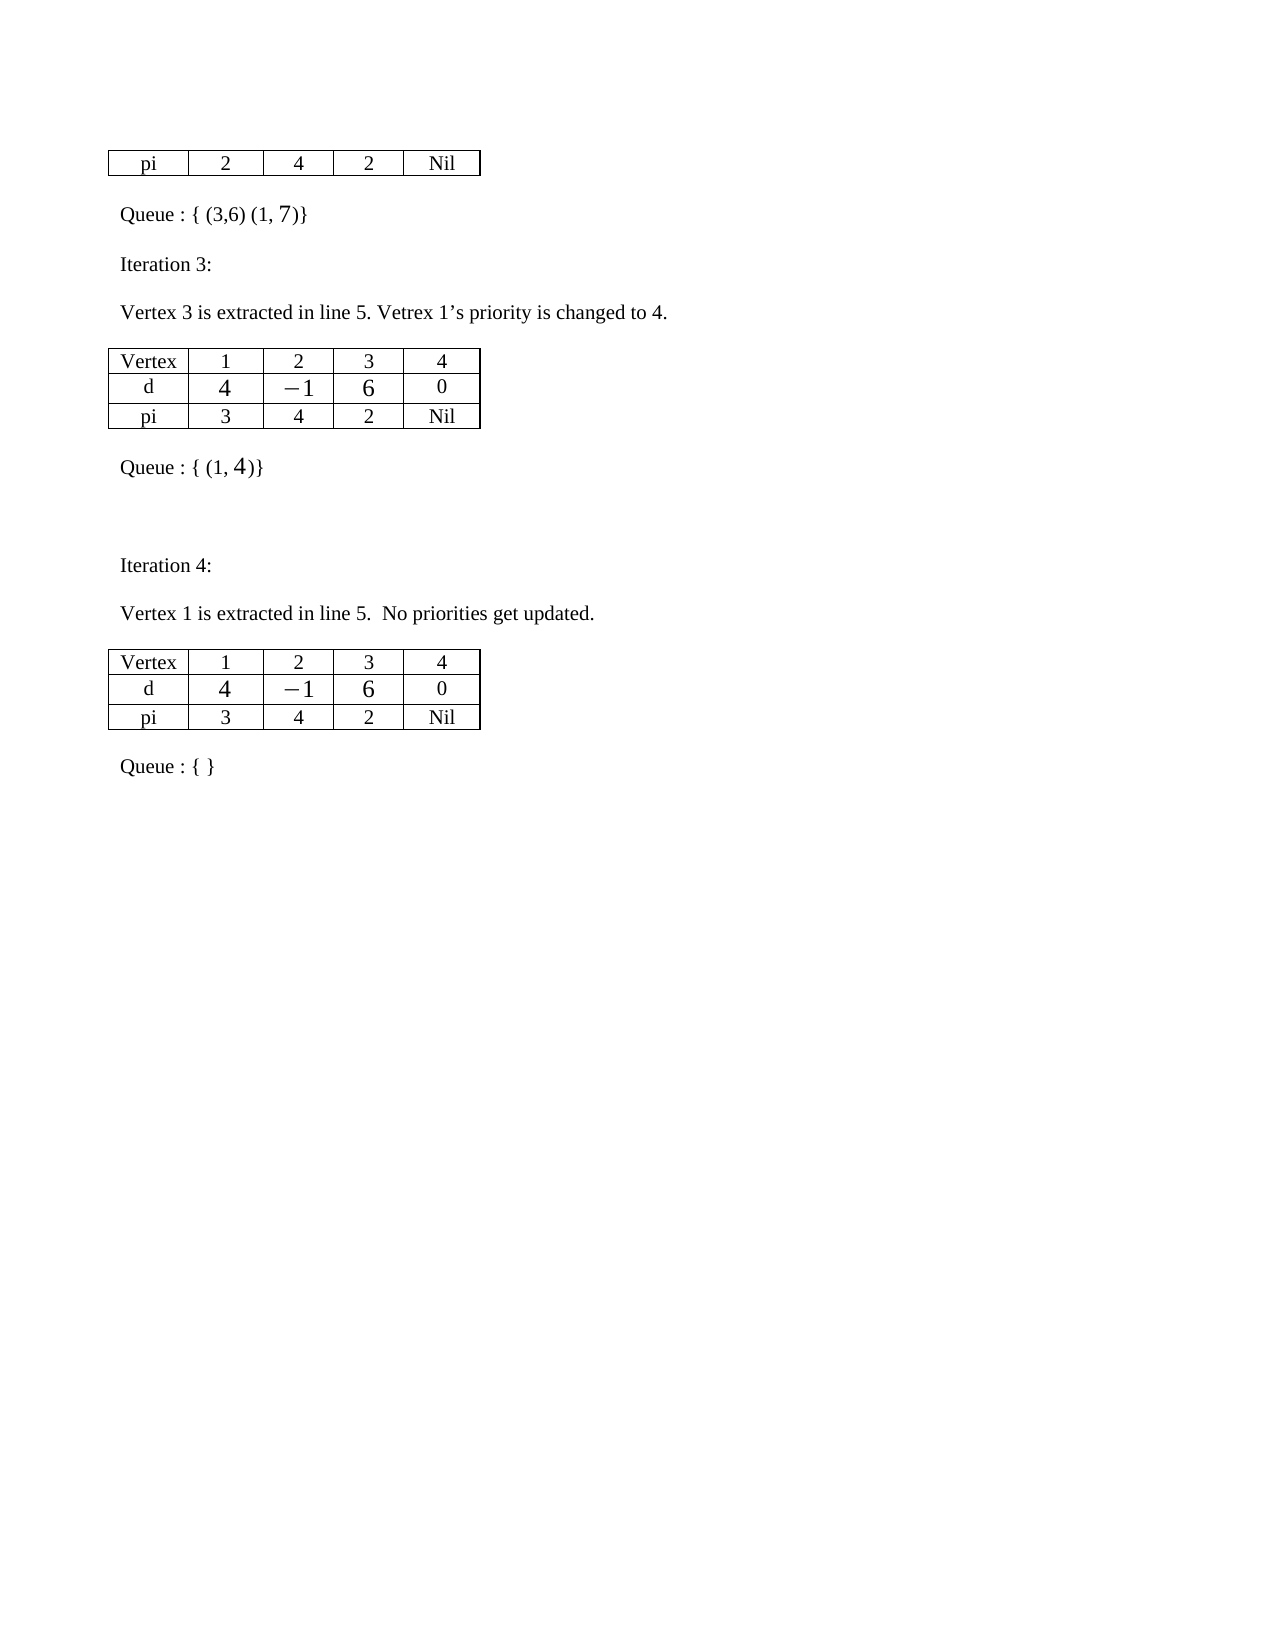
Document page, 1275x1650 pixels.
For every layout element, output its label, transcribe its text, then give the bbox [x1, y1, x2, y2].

text Iteration 4: [120, 553, 1155, 577]
table_header 3 [334, 650, 403, 674]
table_cell d [109, 675, 188, 704]
table_cell 3 [189, 404, 263, 428]
table_cell 3 [189, 705, 263, 729]
table_header 2 [264, 650, 333, 674]
table_cell [264, 675, 333, 704]
table_cell 2 [189, 151, 263, 175]
table_cell pi [109, 151, 188, 175]
table_cell 4 [264, 151, 333, 175]
table_cell pi [109, 404, 188, 428]
table_header 2 [264, 349, 333, 373]
table_cell Nil [404, 151, 479, 175]
table_header Vertex [109, 650, 188, 674]
table_cell 0 [404, 374, 479, 403]
table_header 4 [404, 349, 479, 373]
table_cell [189, 675, 263, 704]
text Queue : { } [120, 754, 1155, 778]
table_cell 4 [264, 404, 333, 428]
table_cell 2 [334, 705, 403, 729]
table_cell [189, 374, 263, 403]
table_cell [334, 374, 403, 403]
table_cell pi [109, 705, 188, 729]
text Queue : { (3,6) (1, )} [120, 200, 1155, 228]
table_header 4 [404, 650, 479, 674]
table_header Vertex [109, 349, 188, 373]
text Vertex 3 is extracted in line 5. Vetrex 1’s priority is changed to 4. [120, 300, 1155, 324]
table_cell 0 [404, 675, 479, 704]
table_header 1 [189, 650, 263, 674]
table_header 1 [189, 349, 263, 373]
table_cell d [109, 374, 188, 403]
table_cell 2 [334, 151, 403, 175]
text Queue : { (1, )} [120, 453, 1155, 481]
table_cell 4 [264, 705, 333, 729]
table_cell [334, 675, 403, 704]
table_header 3 [334, 349, 403, 373]
table_cell 2 [334, 404, 403, 428]
table_cell Nil [404, 404, 479, 428]
table_cell [264, 374, 333, 403]
text Vertex 1 is extracted in line 5. No priorities get updated. [120, 601, 1155, 625]
table_cell Nil [404, 705, 479, 729]
text Iteration 3: [120, 252, 1155, 276]
